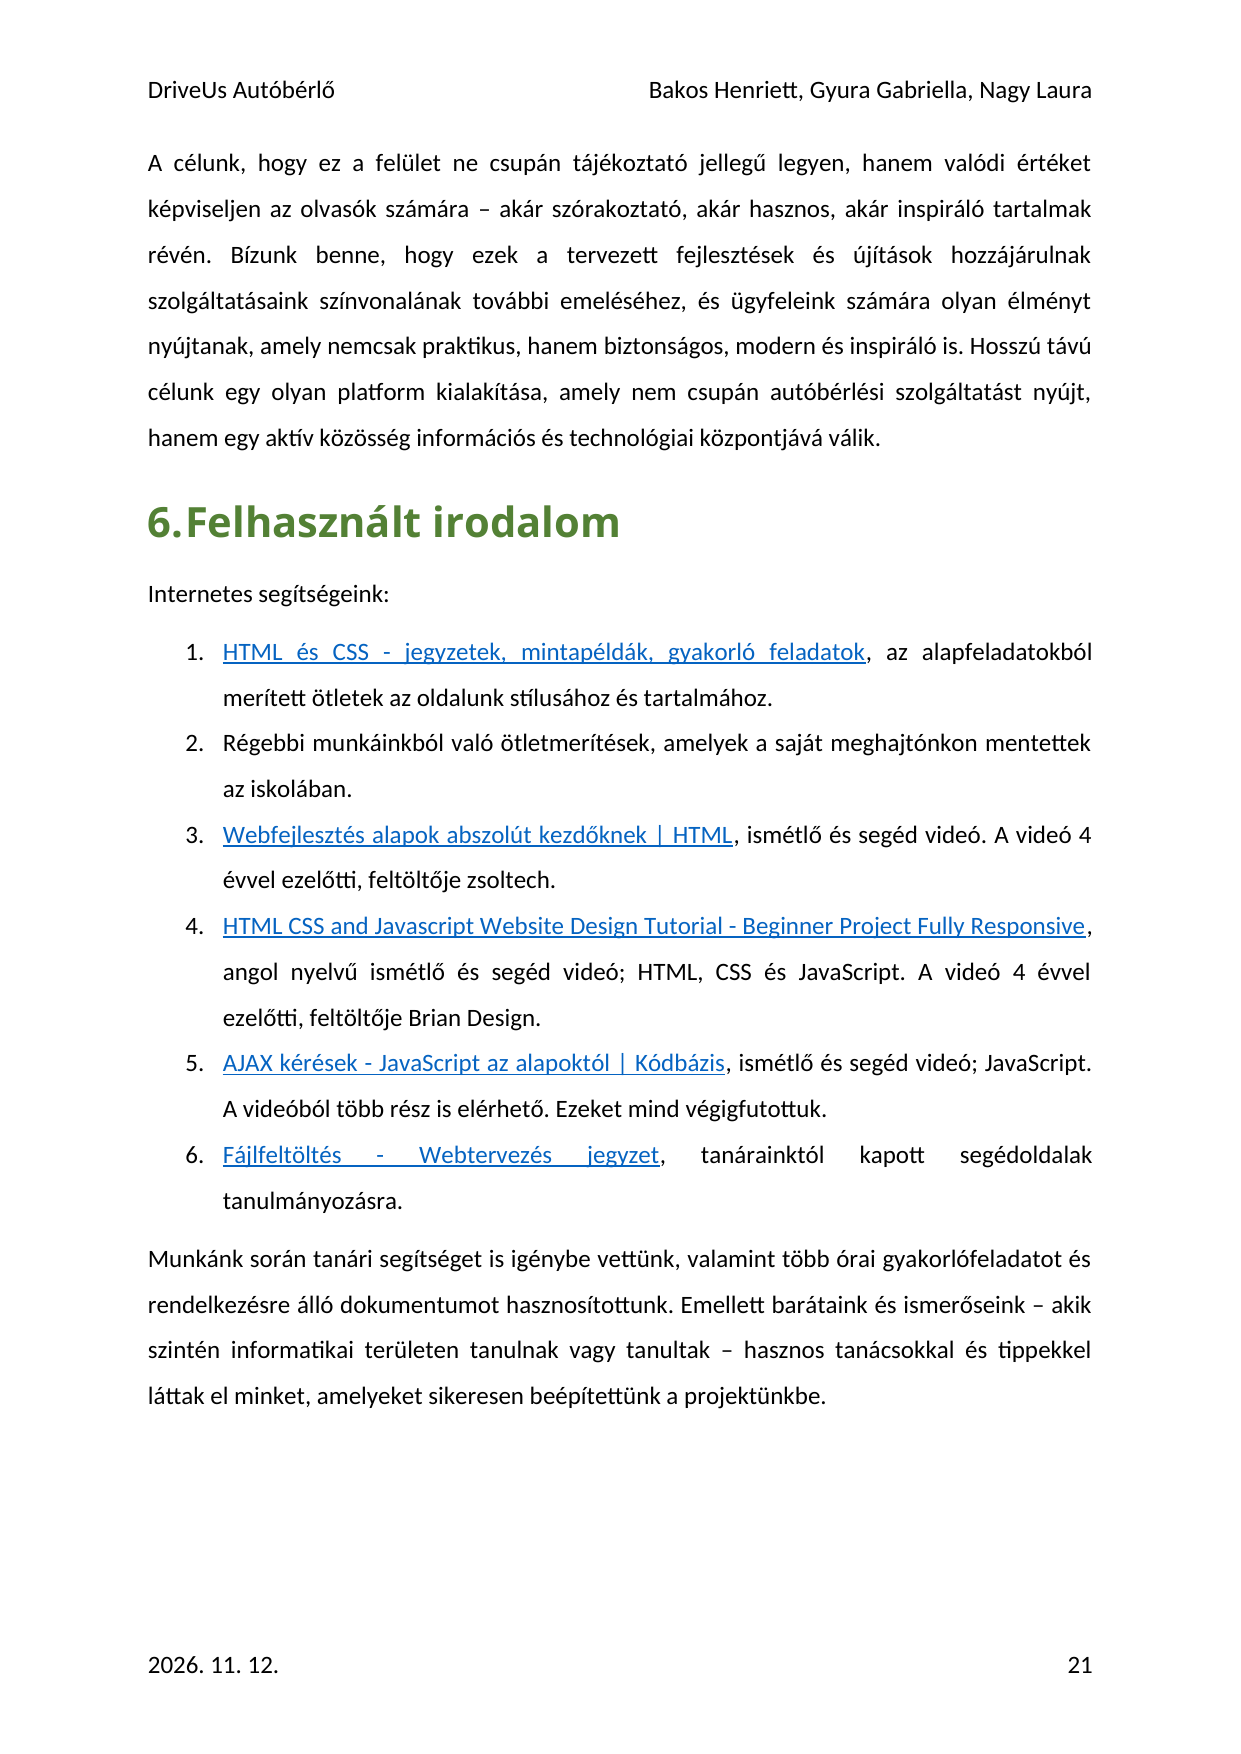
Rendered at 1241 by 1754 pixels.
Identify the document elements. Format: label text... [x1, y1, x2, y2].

list Fájlfeltöltés - Webtervezés jegyzet, tanárainktól kapott segédoldalak tanulmányozásra. [185, 1139, 1093, 1215]
list Webfejlesztés alapok abszolút kezdőknek | HTML, ismétlő és segéd videó. A videó 4 évvel ezelőtti, feltöltője zsoltech. [185, 819, 1093, 895]
text Munkánk során tanári segítséget is igénybe vettünk, valamint több órai gyakorlófeladatot és rendelkezésre álló dokumentumot hasznosítottunk. Emellett barátaink és ismerőseink – akik szintén informatikai területen tanulnak vagy tanultak – hasznos tanácsokkal és tippekkel láttak el minket, amelyeket sikeresen beépítettünk a projektünkbe. [148, 1243, 1093, 1411]
list HTML CSS and Javascript Website Design Tutorial - Beginner Project Fully Responsive, angol nyelvű ismétlő és segéd videó; HTML, CSS és JavaScript. A videó 4 évvel ezelőtti, feltöltője Brian Design. [185, 910, 1093, 1032]
text A célunk, hogy ez a felület ne csupán tájékoztató jellegű legyen, hanem valódi értéket képviseljen az olvasók számára – akár szórakoztató, akár hasznos, akár inspiráló tartalmak révén. Bízunk benne, hogy ezek a tervezett fejlesztések és újítások hozzájárulnak szolgáltatásaink színvonalának további emeléséhez, és ügyfeleink számára olyan élményt nyújtanak, amely nemcsak praktikus, hanem biztonságos, modern és inspiráló is. Hosszú távú célunk egy olyan platform kialakítása, amely nem csupán autóbérlési szolgáltatást nyújt, hanem egy aktív közösség információs és technológiai központjává válik. [148, 148, 1093, 452]
list AJAX kérések - JavaScript az alapoktól | Kódbázis, ismétlő és segéd videó; JavaScript. A videóból több rész is elérhető. Ezeket mind végigfutottuk. [185, 1048, 1093, 1124]
list Régebbi munkáinkból való ötletmerítések, amelyek a saját meghajtónkon mentettek az iskolában. [185, 727, 1093, 804]
subtitle Felhasznált irodalom [148, 493, 1093, 549]
list HTML és CSS - jegyzetek, mintapéldák, gyakorló feladatok, az alapfeladatokból merített ötletek az oldalunk stílusához és tartalmához. [185, 636, 1093, 712]
text Internetes segítségeink: [148, 578, 1093, 608]
